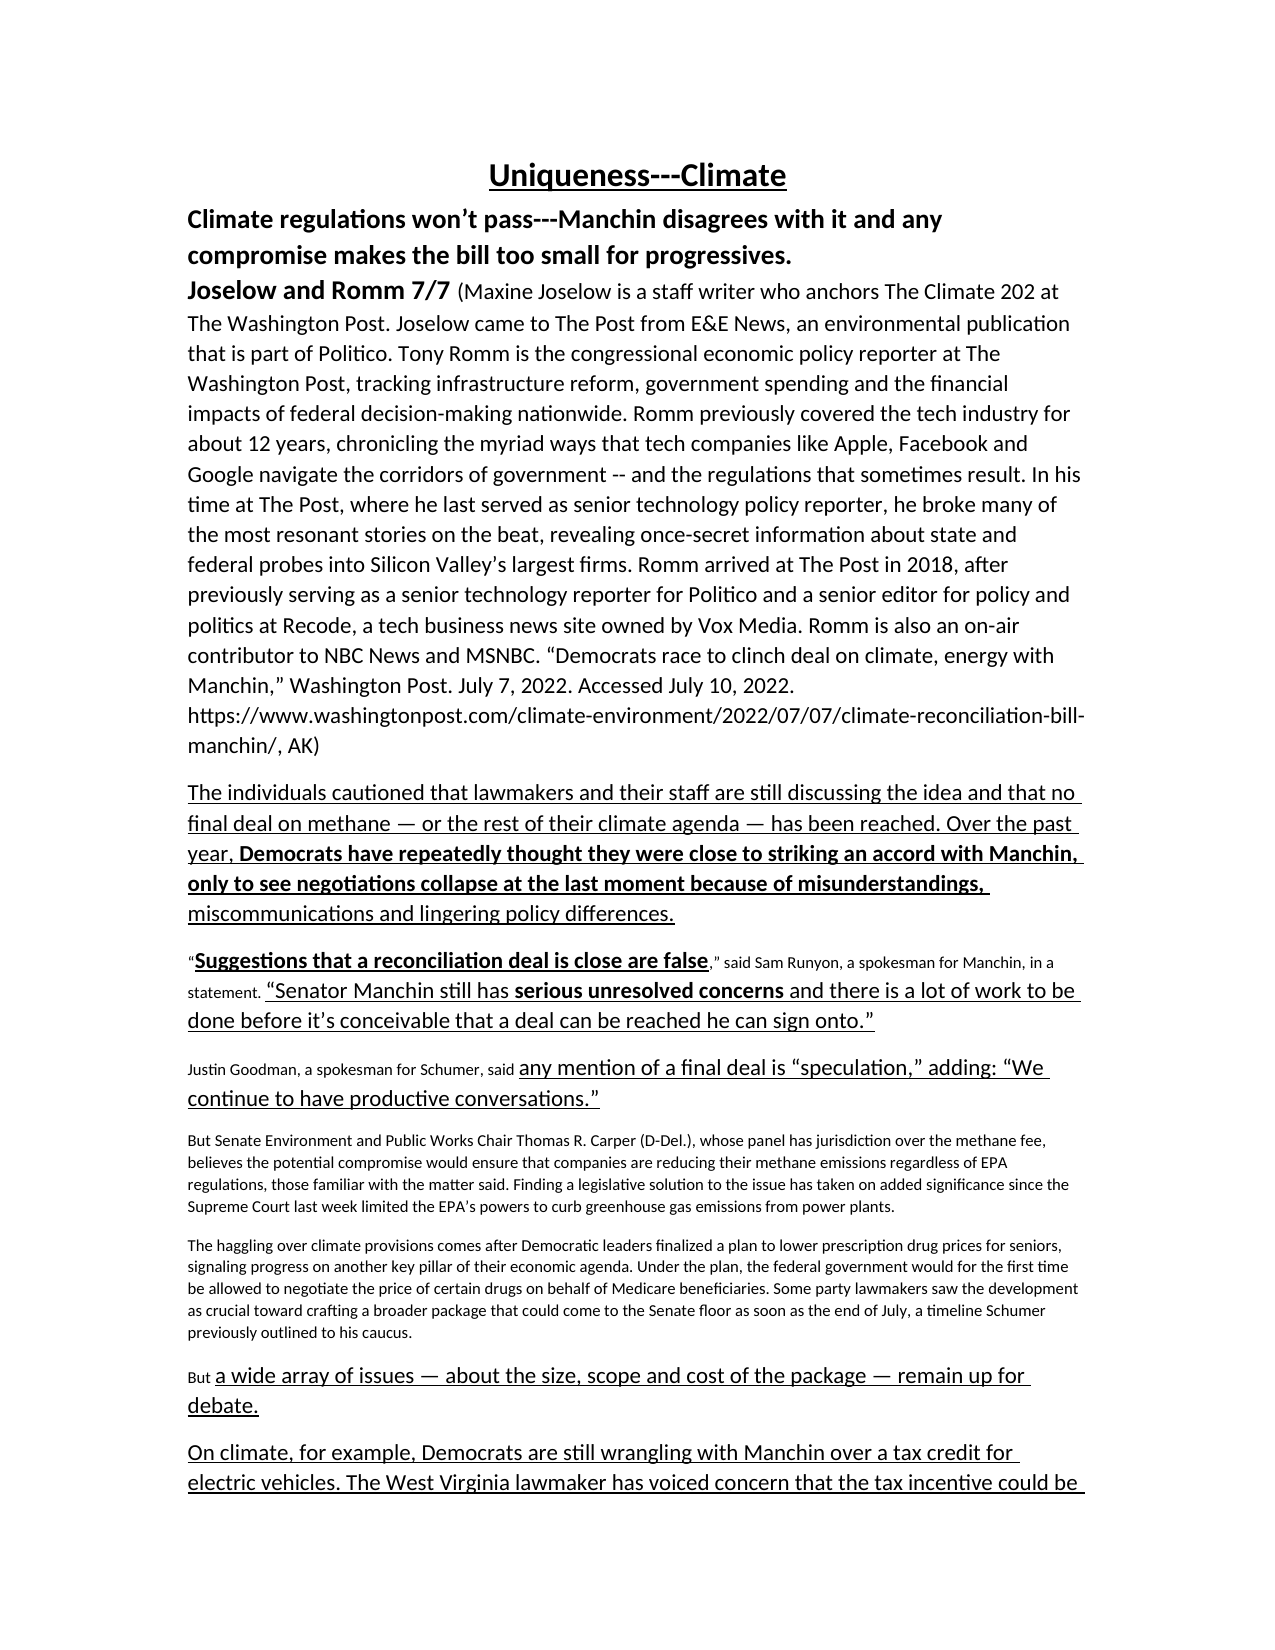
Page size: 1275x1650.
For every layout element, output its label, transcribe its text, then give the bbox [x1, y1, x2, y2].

text Joselow and Romm 7/7 (Maxine Joselow is a staff writer who anchors The Climate 202 at The Washington Post. Joselow came to The Post from E&E News, an environmental publication that is part of Politico. Tony Romm is the congressional economic policy reporter at The Washington Post, tracking infrastructure reform, government spending and the financial impacts of federal decision-making nationwide. Romm previously covered the tech industry for about 12 years, chronicling the myriad ways that tech companies like Apple, Facebook and Google navigate the corridors of government -- and the regulations that sometimes result. In his time at The Post, where he last served as senior technology policy reporter, he broke many of the most resonant stories on the beat, revealing once-secret information about state and federal probes into Silicon Valley’s largest firms. Romm arrived at The Post in 2018, after previously serving as a senior technology reporter for Politico and a senior editor for policy and politics at Recode, a tech business news site owned by Vox Media. Romm is also an on-air contributor to NBC News and MSNBC. “Democrats race to clinch deal on climate, energy with Manchin,” Washington Post. July 7, 2022. Accessed July 10, 2022. https://www.washingtonpost.com/climate-environment/2022/07/07/climate-reconciliation-bill-manchin/, AK) [187, 273, 1087, 760]
text The haggling over climate provisions comes after Democratic leaders finalized a plan to lower prescription drug prices for seniors, signaling progress on another key pillar of their economic agenda. Under the plan, the federal government would for the first time be allowed to negotiate the price of certain drugs on behalf of Medicare beneficiaries. Some party lawmakers saw the development as crucial toward crafting a broader package that could come to the Senate floor as soon as the end of July, a timeline Schumer previously outlined to his caucus. [187, 1235, 1087, 1343]
text “Suggestions that a reconciliation deal is close are false,” said Sam Runyon, a spokesman for Manchin, in a statement. “Senator Manchin still has serious unresolved concerns and there is a lot of work to be done before it’s conceivable that a deal can be reached he can sign onto.” [187, 946, 1087, 1035]
text But a wide array of issues — about the size, scope and cost of the package — remain up for debate. [187, 1361, 1087, 1419]
text Justin Goodman, a spokesman for Schumer, said any mention of a final deal is “speculation,” adding: “We continue to have productive conversations.” [187, 1053, 1087, 1112]
text The individuals cautioned that lawmakers and their staff are still discussing the idea and that no final deal on methane — or the rest of their climate agenda — has been reached. Over the past year, Democrats have repeatedly thought they were close to striking an accord with Manchin, only to see negotiations collapse at the last moment because of misunderstandings, miscommunications and lingering policy differences. [187, 778, 1087, 927]
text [187, 1438, 1087, 1496]
subtitle Climate regulations won’t pass---Manchin disagrees with it and any compromise makes the bill too small for progressives. [187, 202, 1087, 271]
text But Senate Environment and Public Works Chair Thomas R. Carper (D-Del.), whose panel has jurisdiction over the methane fee, believes the potential compromise would ensure that companies are reducing their methane emissions regardless of EPA regulations, those familiar with the matter said. Finding a legislative solution to the issue has taken on added significance since the Supreme Court last week limited the EPA’s powers to curb greenhouse gas emissions from power plants. [187, 1131, 1087, 1217]
subtitle Uniqueness---Climate [187, 154, 1087, 195]
